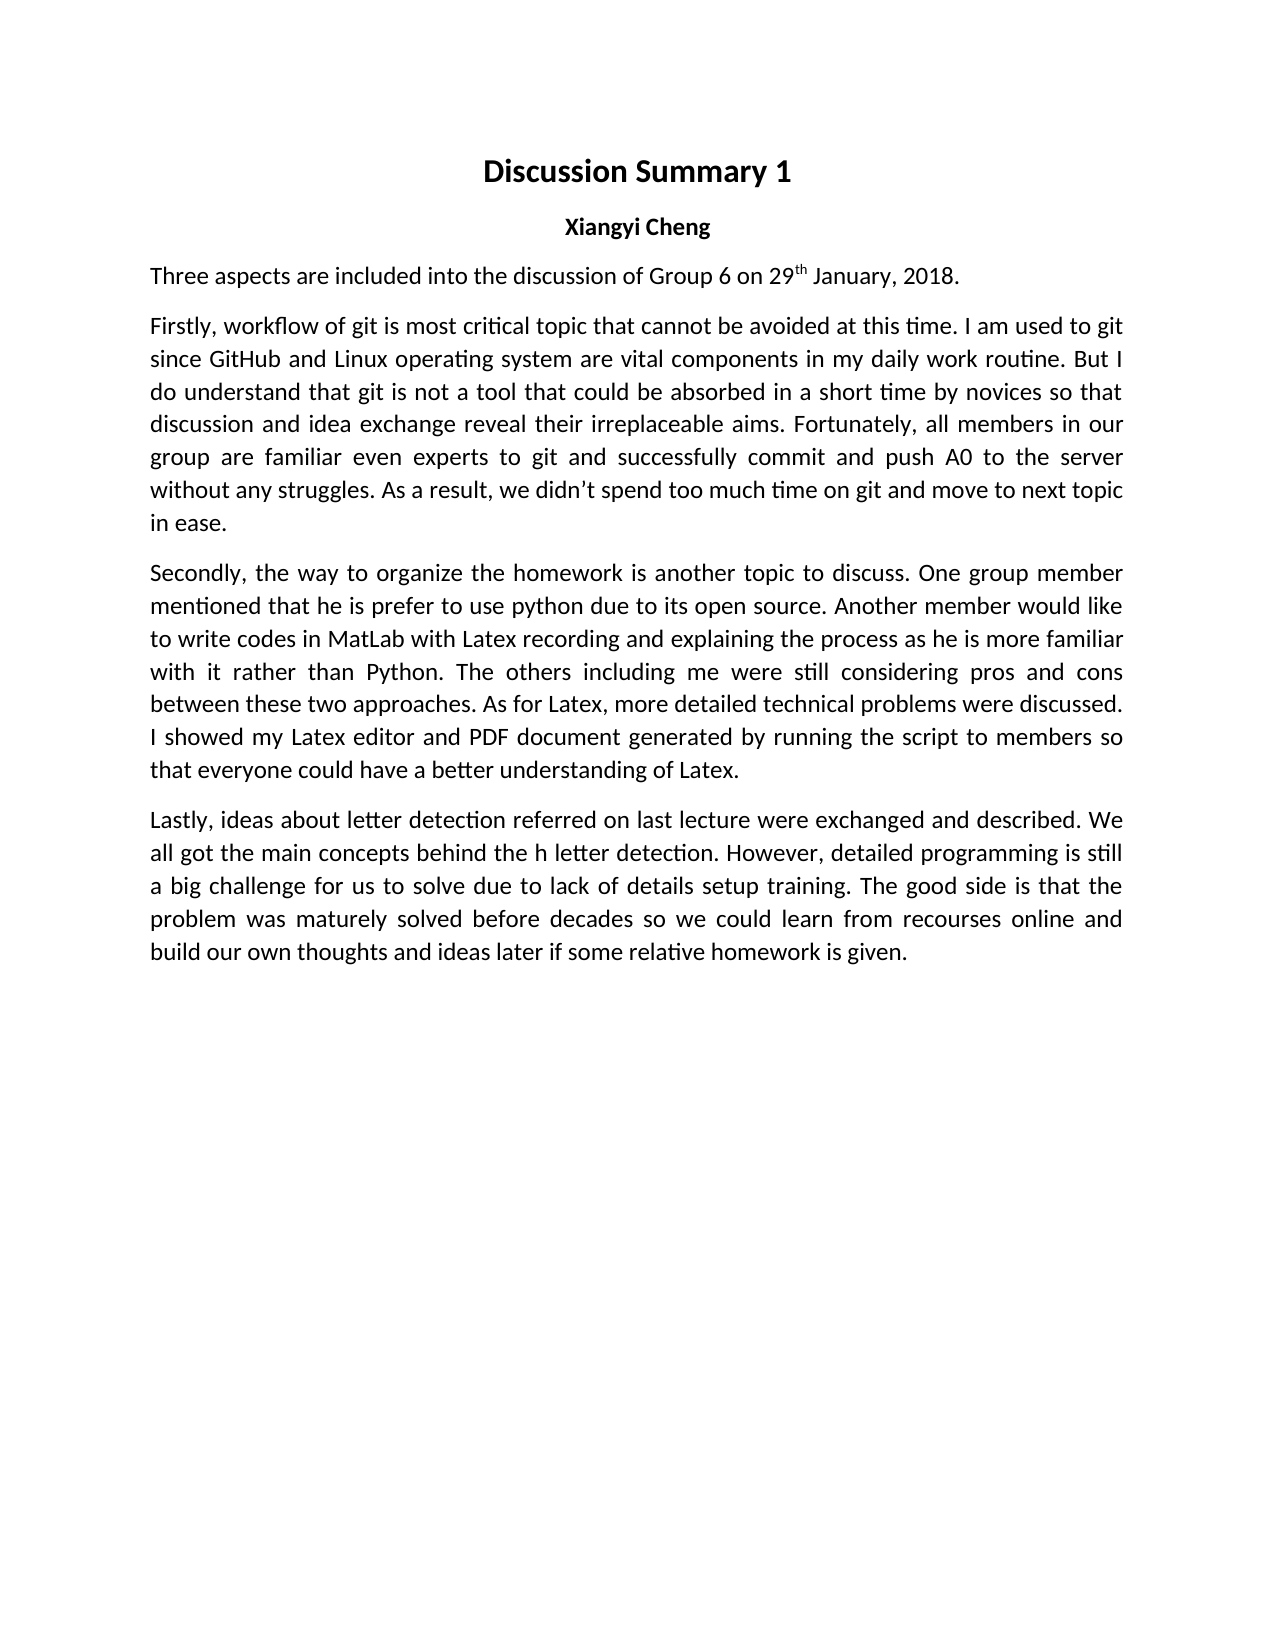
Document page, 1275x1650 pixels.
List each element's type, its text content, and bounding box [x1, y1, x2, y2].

text Discussion Summary 1 [150, 150, 1125, 191]
text Xiangyi Cheng [150, 211, 1125, 241]
text Firstly, workflow of git is most critical topic that cannot be avoided at this time. I am used to git since GitHub and Linux operating system are vital components in my daily work routine. But I do understand that git is not a tool that could be absorbed in a short time by novices so that discussion and idea exchange reveal their irreplaceable aims. Fortunately, all members in our group are familiar even experts to git and successfully commit and push A0 to the server without any struggles. As a result, we didn’t spend too much time on git and move to next topic in ease. [150, 310, 1125, 538]
text Lastly, ideas about letter detection referred on last lecture were exchanged and described. We all got the main concepts behind the h letter detection. However, detailed programming is still a big challenge for us to solve due to lack of details setup training. The good side is that the problem was maturely solved before decades so we could learn from recourses online and build our own thoughts and ideas later if some relative homework is given. [150, 804, 1125, 966]
text Secondly, the way to organize the homework is another topic to discuss. One group member mentioned that he is prefer to use python due to its open source. Another member would like to write codes in MatLab with Latex recording and explaining the process as he is more familiar with it rather than Python. The others including me were still considering pros and cons between these two approaches. As for Latex, more detailed technical problems were discussed. I showed my Latex editor and PDF document generated by running the script to members so that everyone could have a better understanding of Latex. [150, 557, 1125, 785]
text Three aspects are included into the discussion of Group 6 on 29th January, 2018. [150, 260, 1125, 291]
